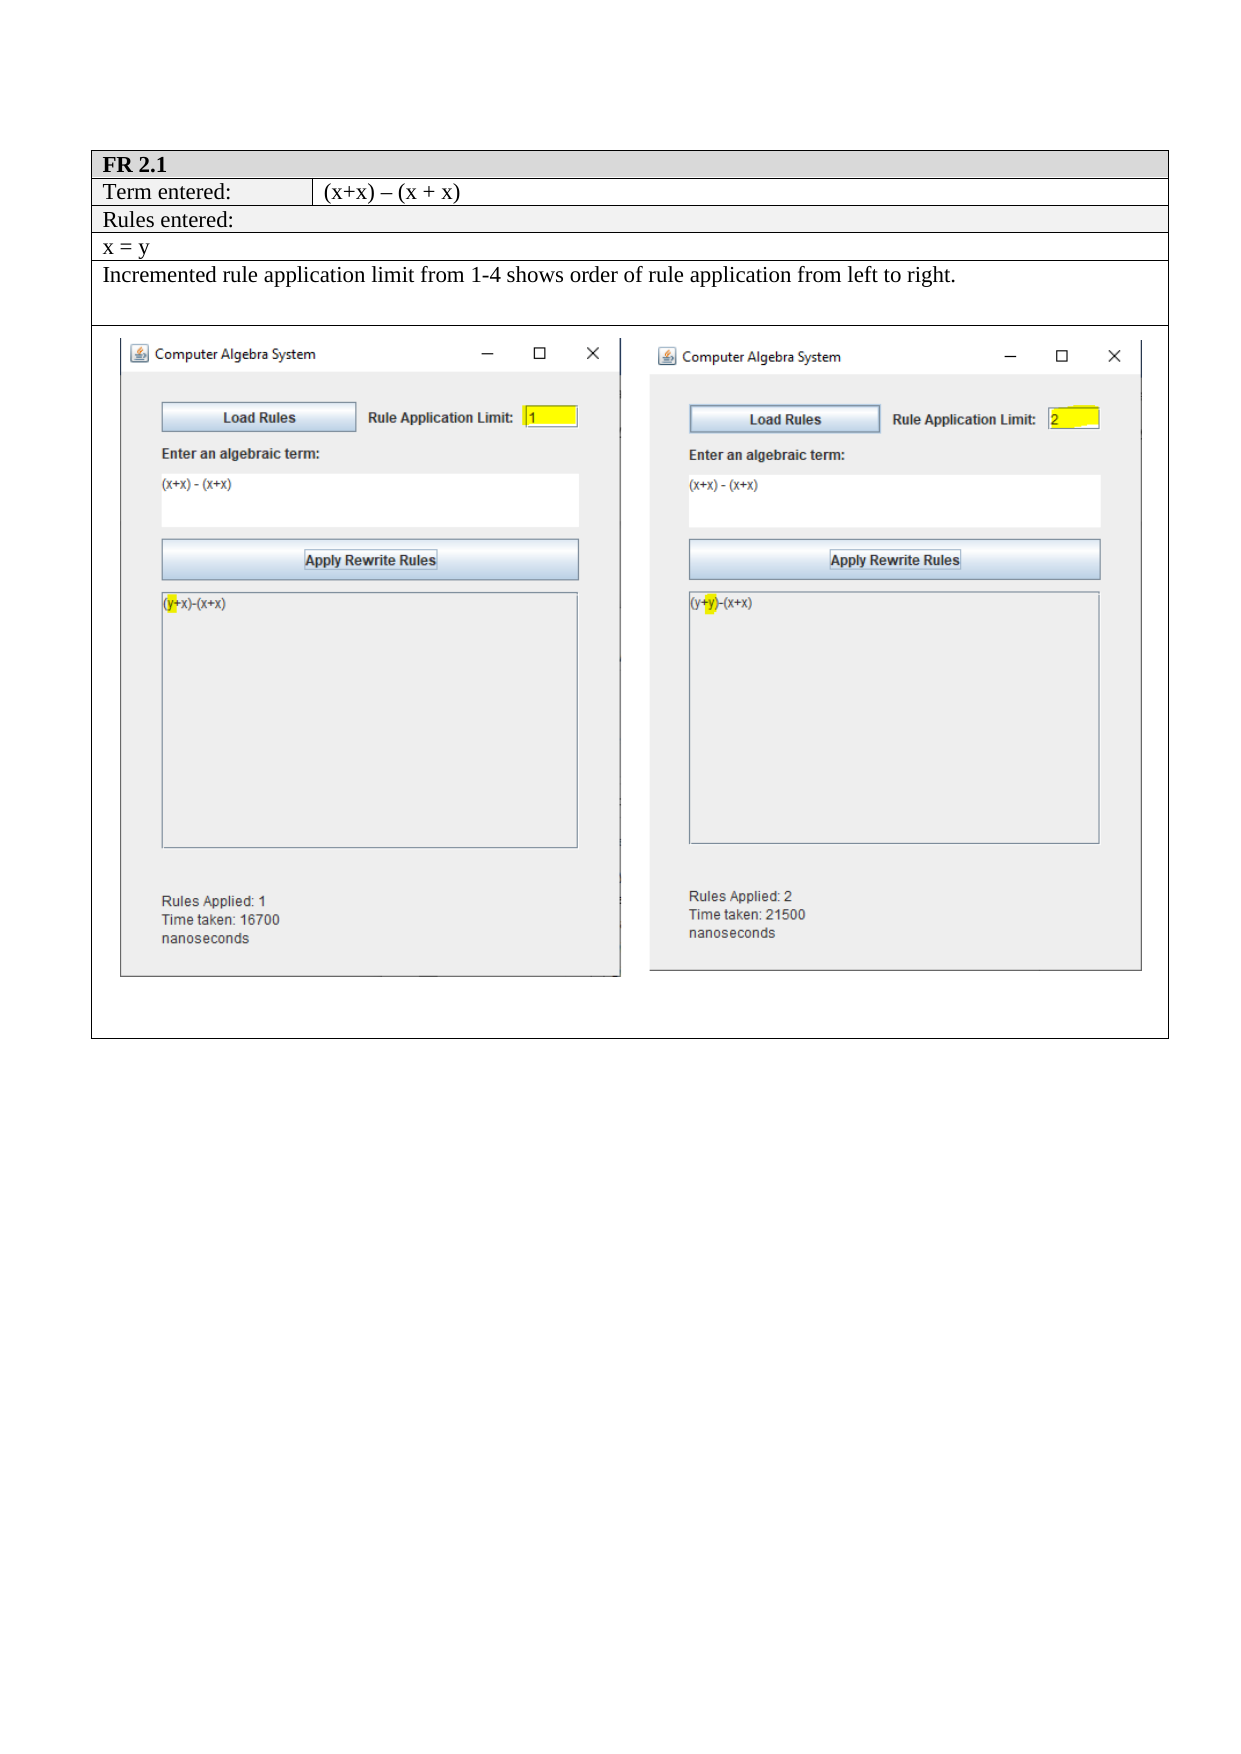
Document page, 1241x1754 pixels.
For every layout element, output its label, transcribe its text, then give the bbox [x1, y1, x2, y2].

picture [649, 340, 1142, 971]
table_cell Term entered: [92, 179, 312, 205]
table_cell Rules entered: [92, 206, 1168, 232]
table_cell [92, 326, 1168, 1038]
picture [120, 338, 622, 977]
table_cell Incremented rule application limit from 1-4 shows order of rule application from left to right. [92, 261, 1168, 325]
table_cell x = y [92, 233, 1168, 259]
table_cell (x+x) – (x + x) [313, 179, 1168, 205]
table_header FR 2.1 [92, 151, 1168, 177]
